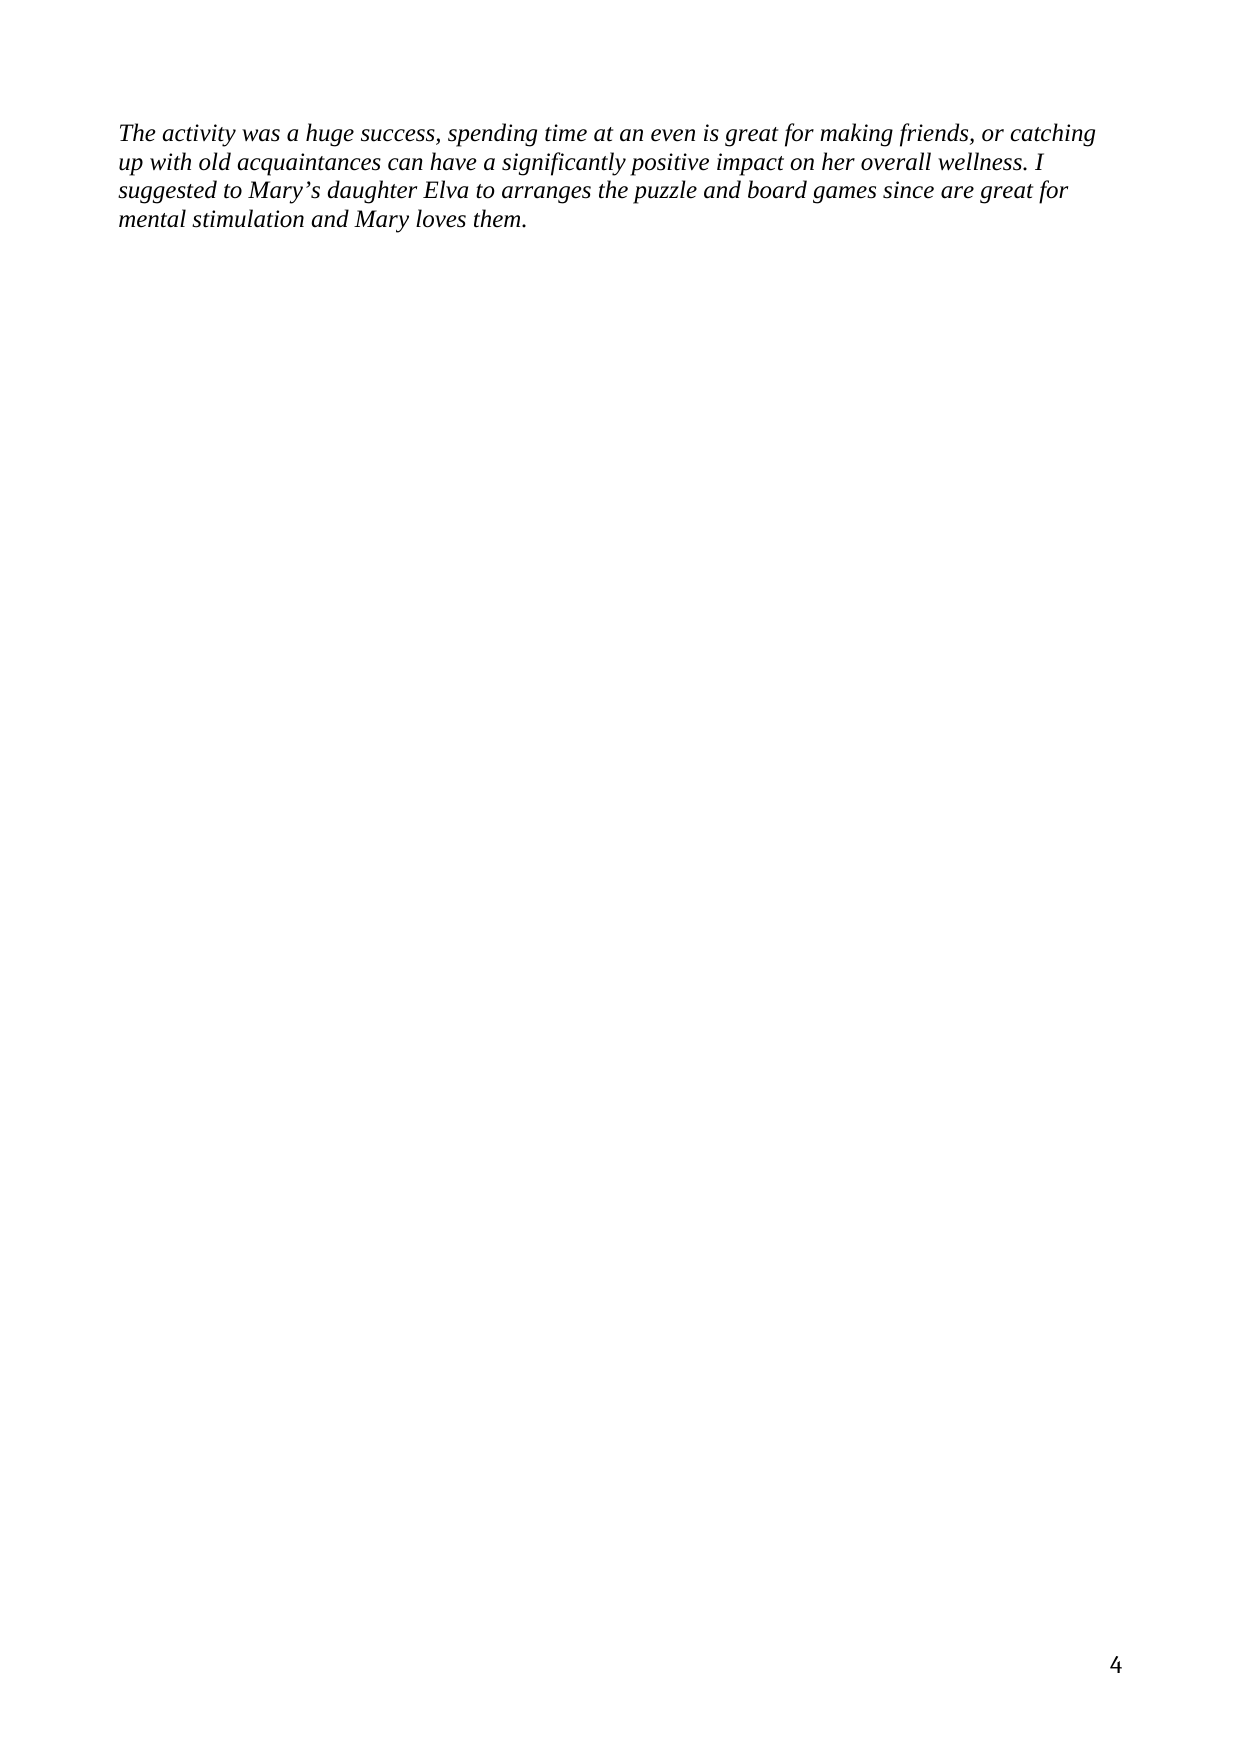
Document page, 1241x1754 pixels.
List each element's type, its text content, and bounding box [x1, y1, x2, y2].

text The activity was a huge success, spending time at an even is great for making friends, or catching up with old acquaintances can have a significantly positive impact on her overall wellness. I suggested to Mary’s daughter Elva to arranges the puzzle and board games since are great for mental stimulation and Mary loves them. [118, 118, 1122, 233]
